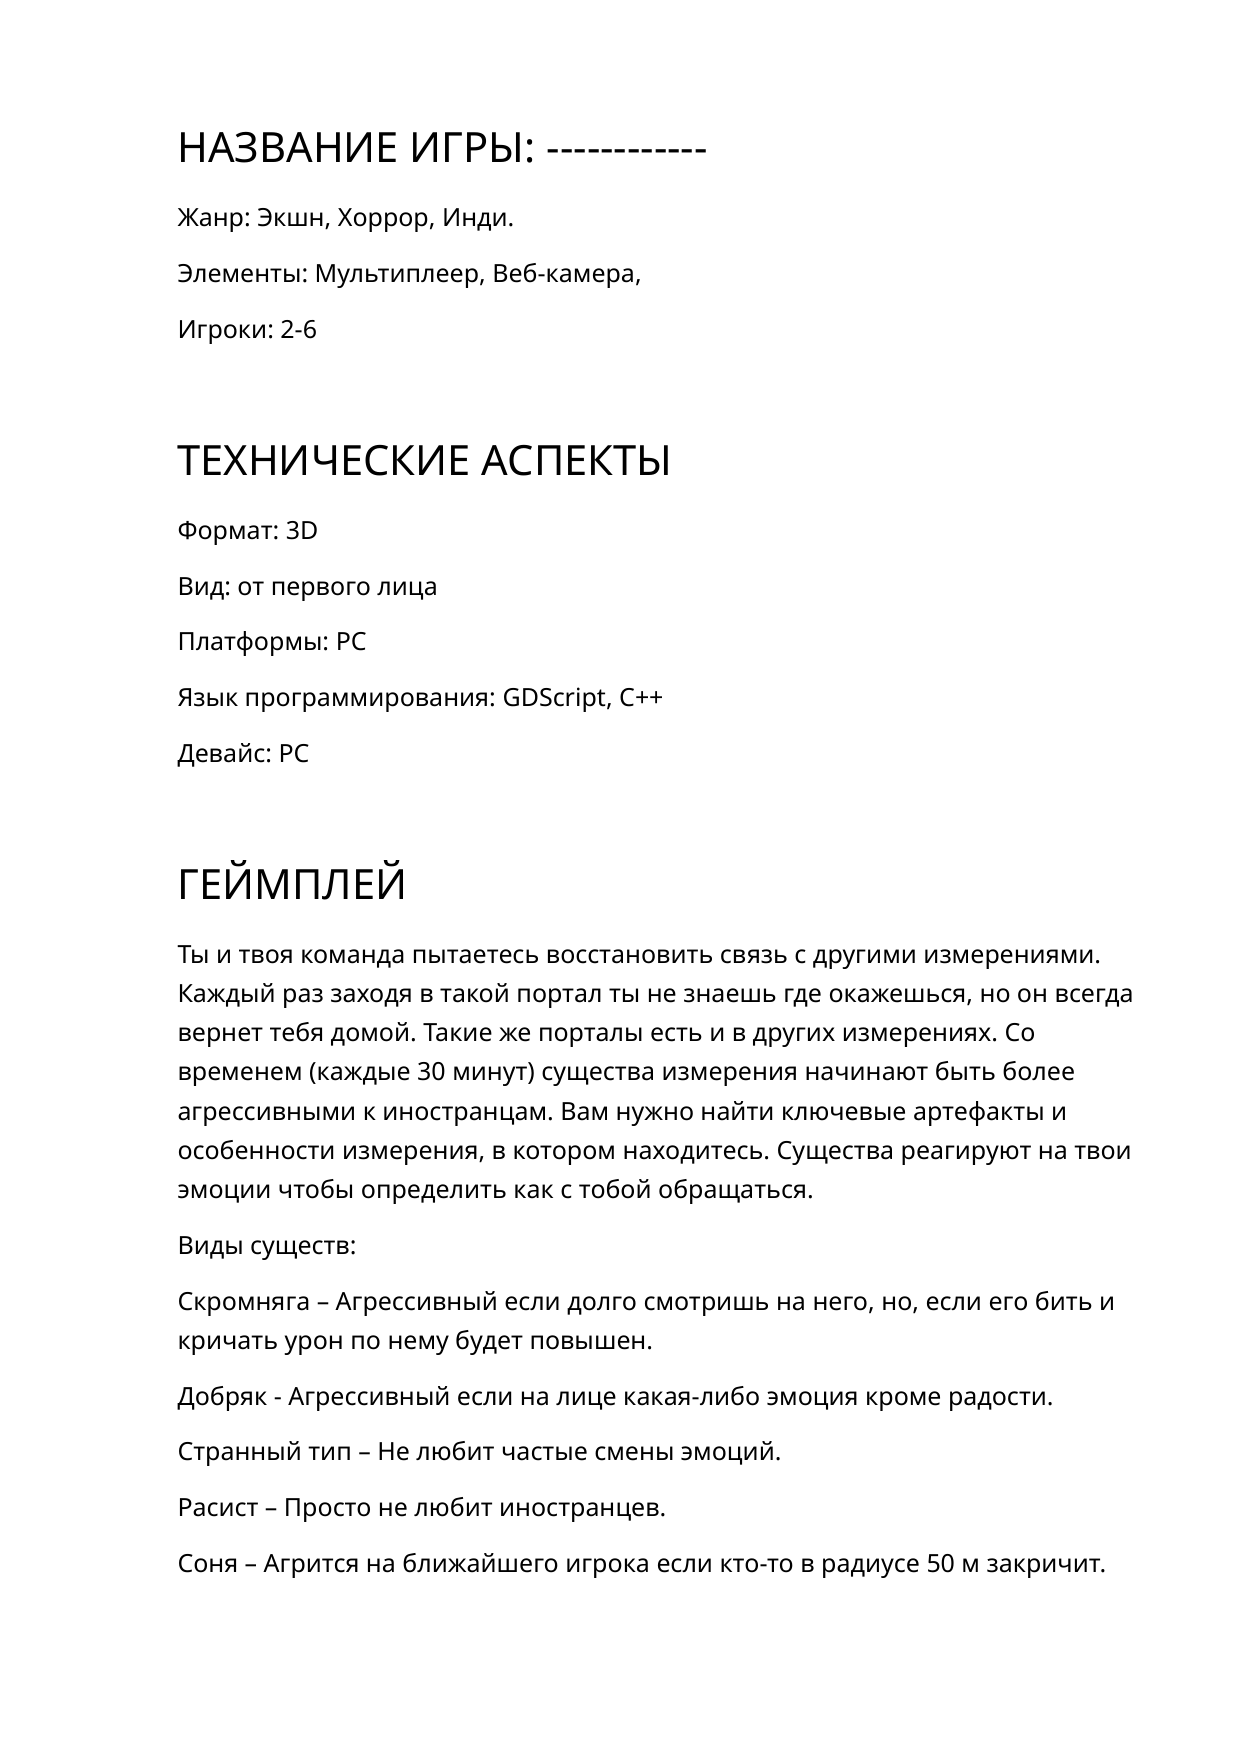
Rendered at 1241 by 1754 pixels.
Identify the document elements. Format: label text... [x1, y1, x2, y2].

text Формат: 3D [177, 512, 1152, 546]
text Элементы: Мультиплеер, Веб-камера, [177, 256, 1152, 290]
text Платформы: PC [177, 624, 1152, 658]
text Девайс: PC [177, 736, 1152, 770]
text Жанр: Экшн, Хоррор, Инди. [177, 200, 1152, 234]
text Скромняга – Агрессивный если долго смотришь на него, но, если его бить и кричать урон по нему будет повышен. [177, 1283, 1152, 1356]
text Игроки: 2-6 [177, 312, 1152, 346]
text ТЕХНИЧЕСКИЕ АСПЕКТЫ [177, 431, 1152, 487]
text Соня – Агрится на ближайшего игрока если кто-то в радиусе 50 м закричит. [177, 1546, 1152, 1580]
text ГЕЙМПЛЕЙ [177, 854, 1152, 911]
text НАЗВАНИЕ ИГРЫ: ------------ [177, 118, 1152, 175]
text Расист – Просто не любит иностранцев. [177, 1490, 1152, 1524]
text Ты и твоя команда пытаетесь восстановить связь с другими измерениями. Каждый раз заходя в такой портал ты не знаешь где окажешься, но он всегда вернет тебя домой. Такие же порталы есть и в других измерениях. Со временем (каждые 30 минут) существа измерения начинают быть более агрессивными к иностранцам. Вам нужно найти ключевые артефакты и особенности измерения, в котором находитесь. Существа реагируют на твои эмоции чтобы определить как с тобой обращаться. [177, 936, 1152, 1206]
text Добряк - Агрессивный если на лице какая-либо эмоция кроме радости. [177, 1378, 1152, 1412]
text Виды существ: [177, 1227, 1152, 1261]
text Вид: от первого лица [177, 568, 1152, 602]
text Язык программирования: GDScript, C++ [177, 680, 1152, 714]
text Странный тип – Не любит частые смены эмоций. [177, 1434, 1152, 1468]
